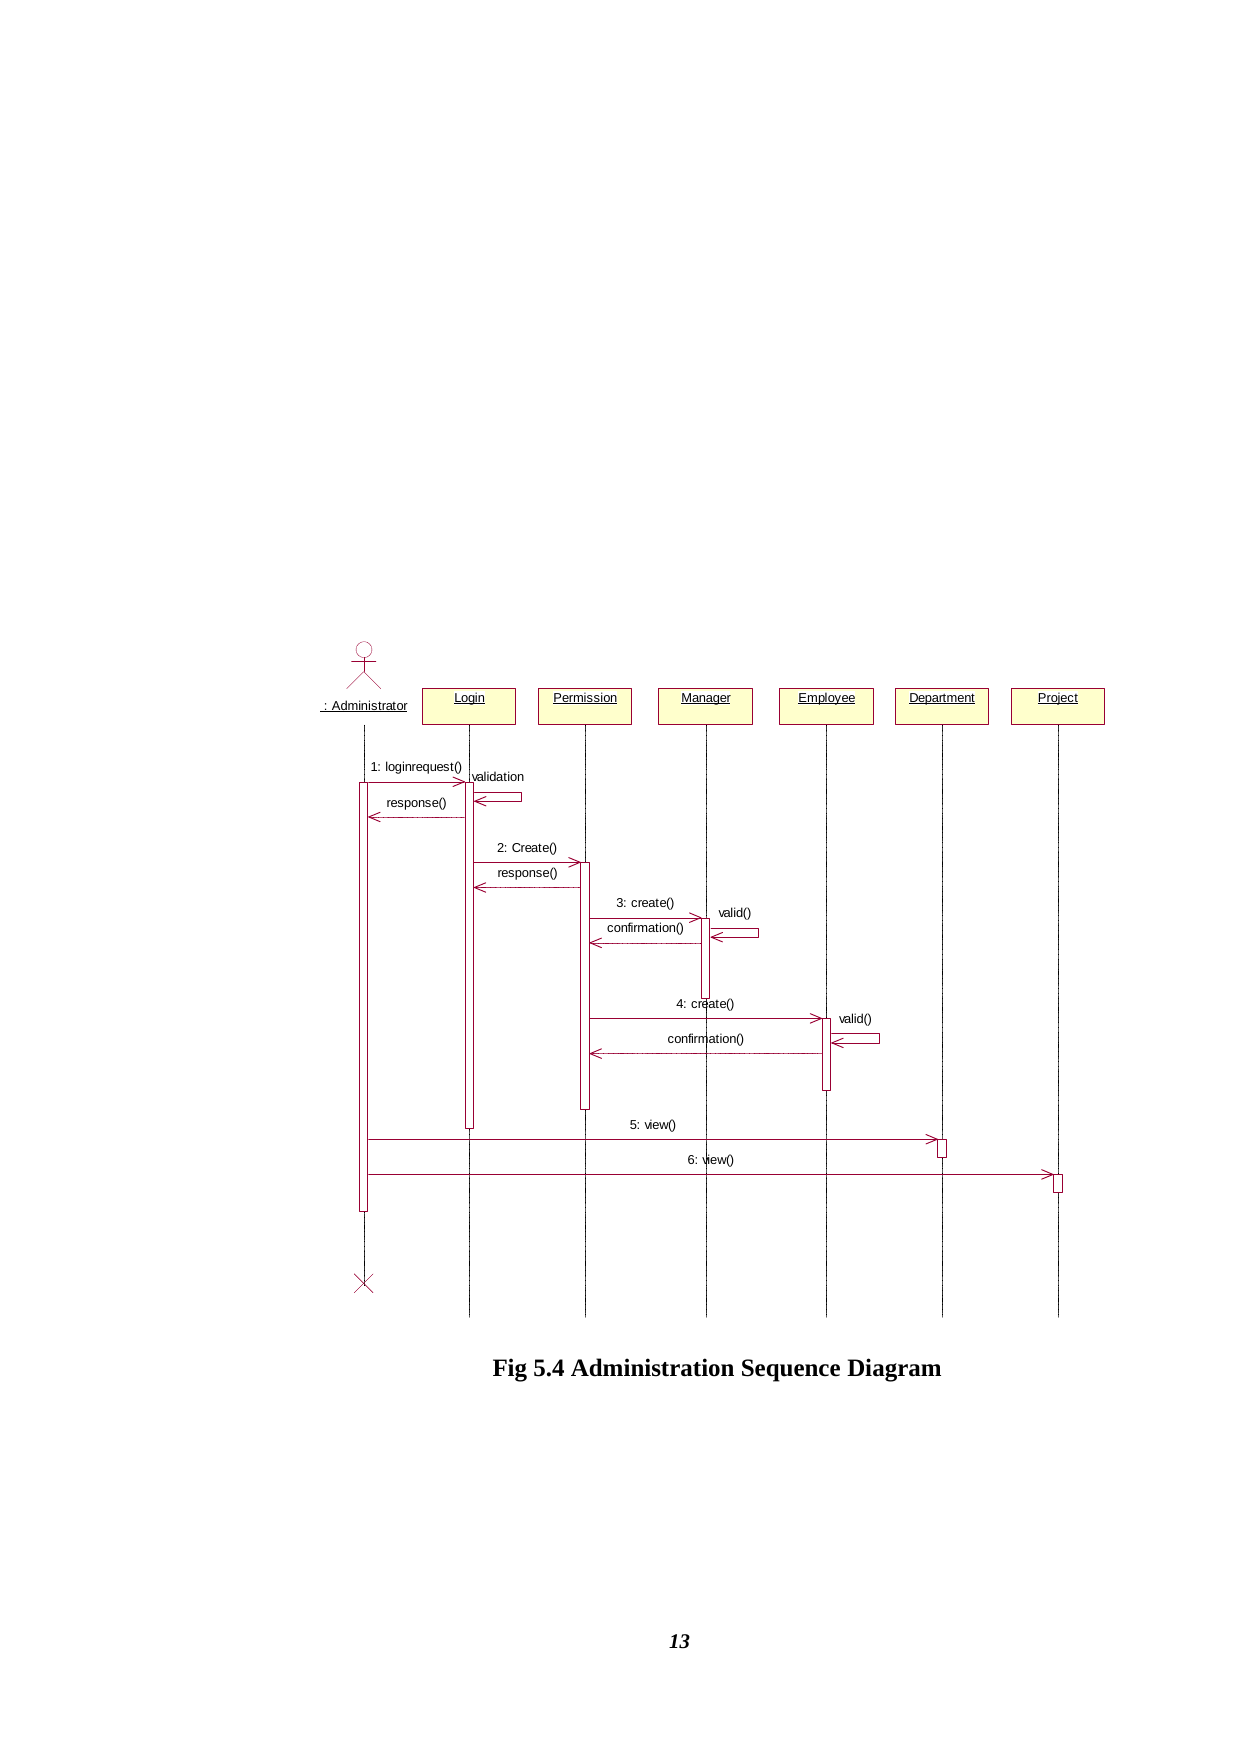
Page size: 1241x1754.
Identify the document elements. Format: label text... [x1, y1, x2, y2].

text Fig 5.4 Administration Sequence Diagram [237, 1353, 1197, 1382]
